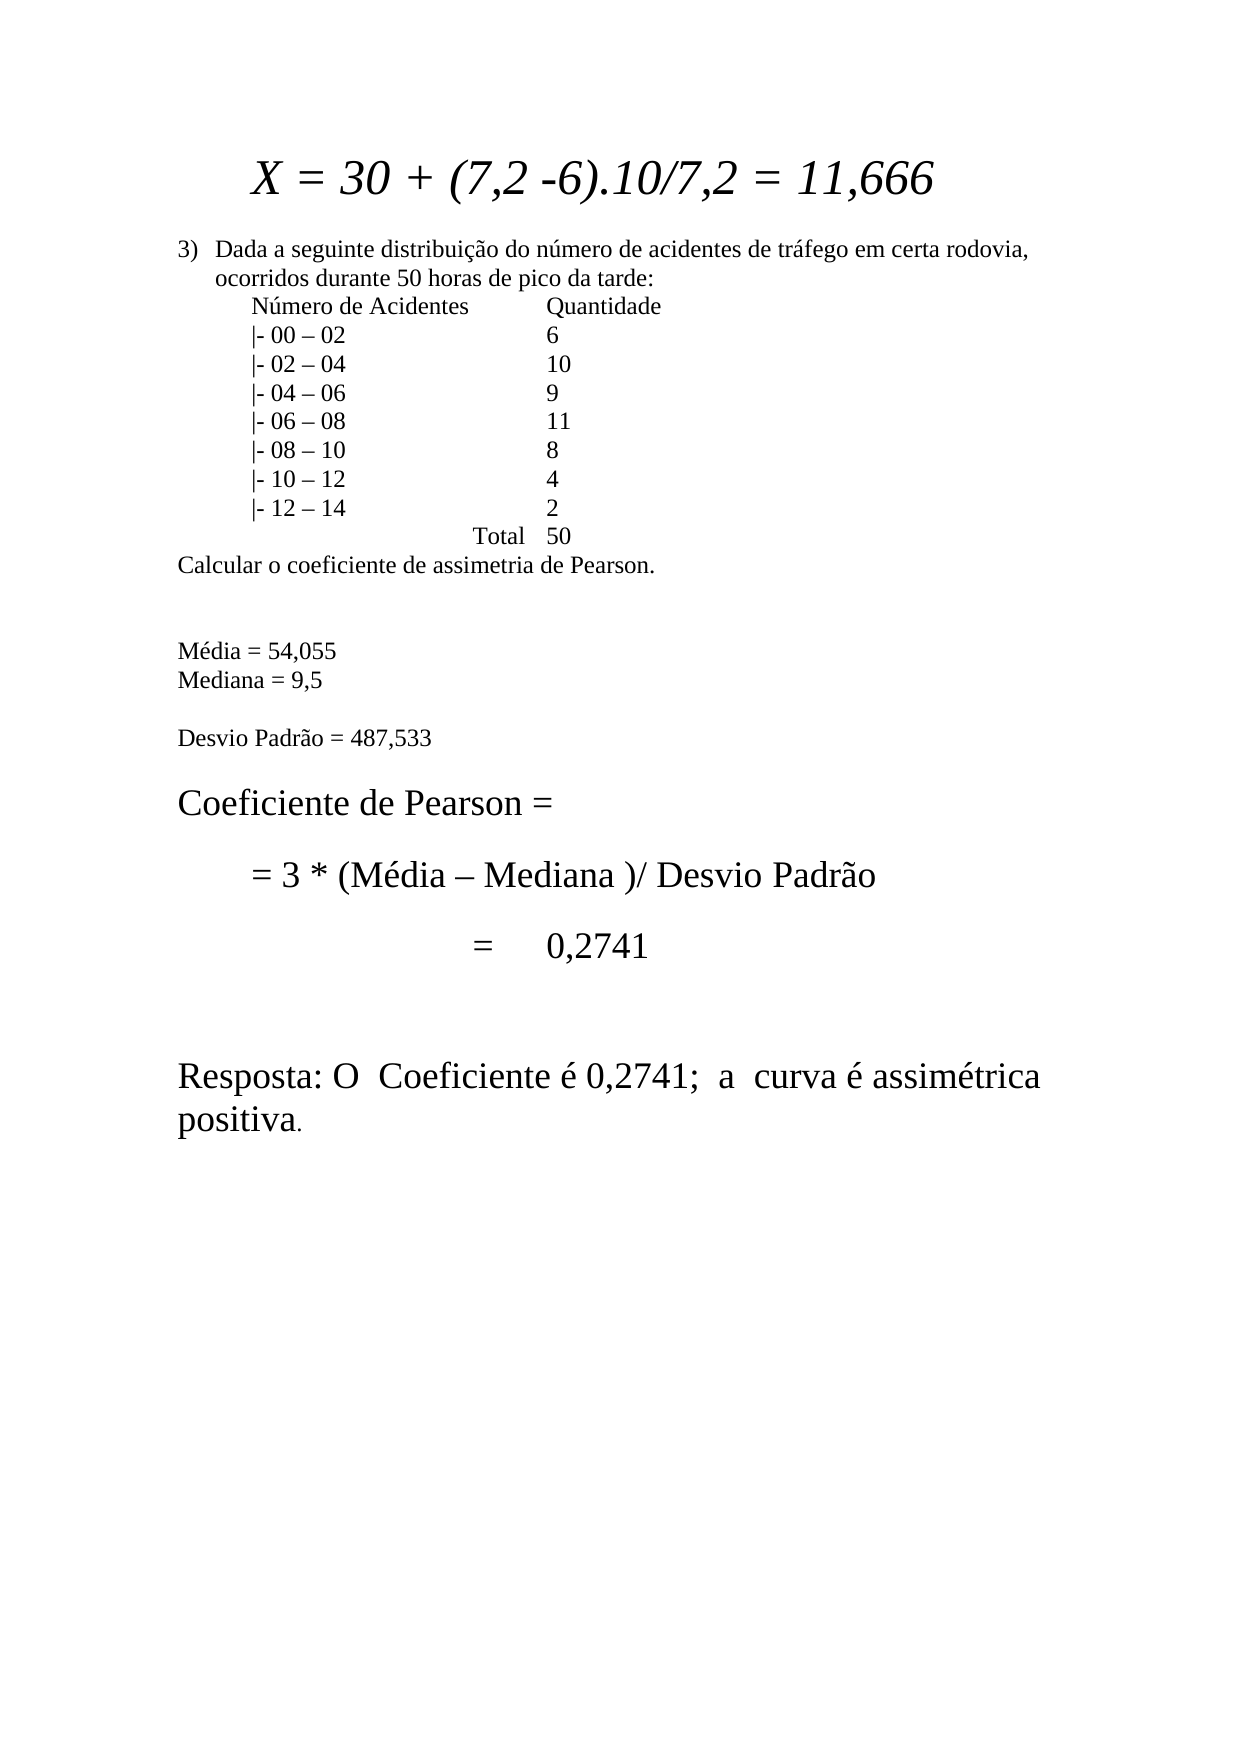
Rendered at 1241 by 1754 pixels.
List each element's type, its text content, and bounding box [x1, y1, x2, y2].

text |- 02 – 04 10 [251, 349, 1063, 378]
text |- 04 – 06 9 [251, 378, 1063, 406]
text |- 08 – 10 8 [251, 435, 1063, 464]
text = 0,2741 [177, 924, 1063, 967]
text |- 10 – 12 4 [251, 464, 1063, 493]
text Desvio Padrão = 487,533 [177, 723, 1063, 751]
text X = 30 + (7,2 -6).10/7,2 = 11,666 [177, 148, 1063, 205]
text Resposta: O Coeficiente é 0,2741; a curva é assimétrica positiva. [177, 1053, 1063, 1139]
text Total 50 [215, 521, 1063, 550]
text |- 06 – 08 11 [251, 406, 1063, 435]
text Média = 54,055 [177, 636, 1063, 665]
list Dada a seguinte distribuição do número de acidentes de tráfego em certa rodovia, ocorridos durante 50 horas de pico da tarde: [177, 234, 1063, 291]
text = 3 * (Média – Mediana )/ Desvio Padrão [177, 852, 1063, 895]
text |- 00 – 02 6 [251, 320, 1063, 349]
text |- 12 – 14 2 [251, 493, 1063, 521]
text Calcular o coeficiente de assimetria de Pearson. [177, 550, 1063, 579]
text Número de Acidentes Quantidade [251, 291, 1063, 320]
text Coeficiente de Pearson = [177, 780, 1063, 823]
text Mediana = 9,5 [177, 665, 1063, 694]
